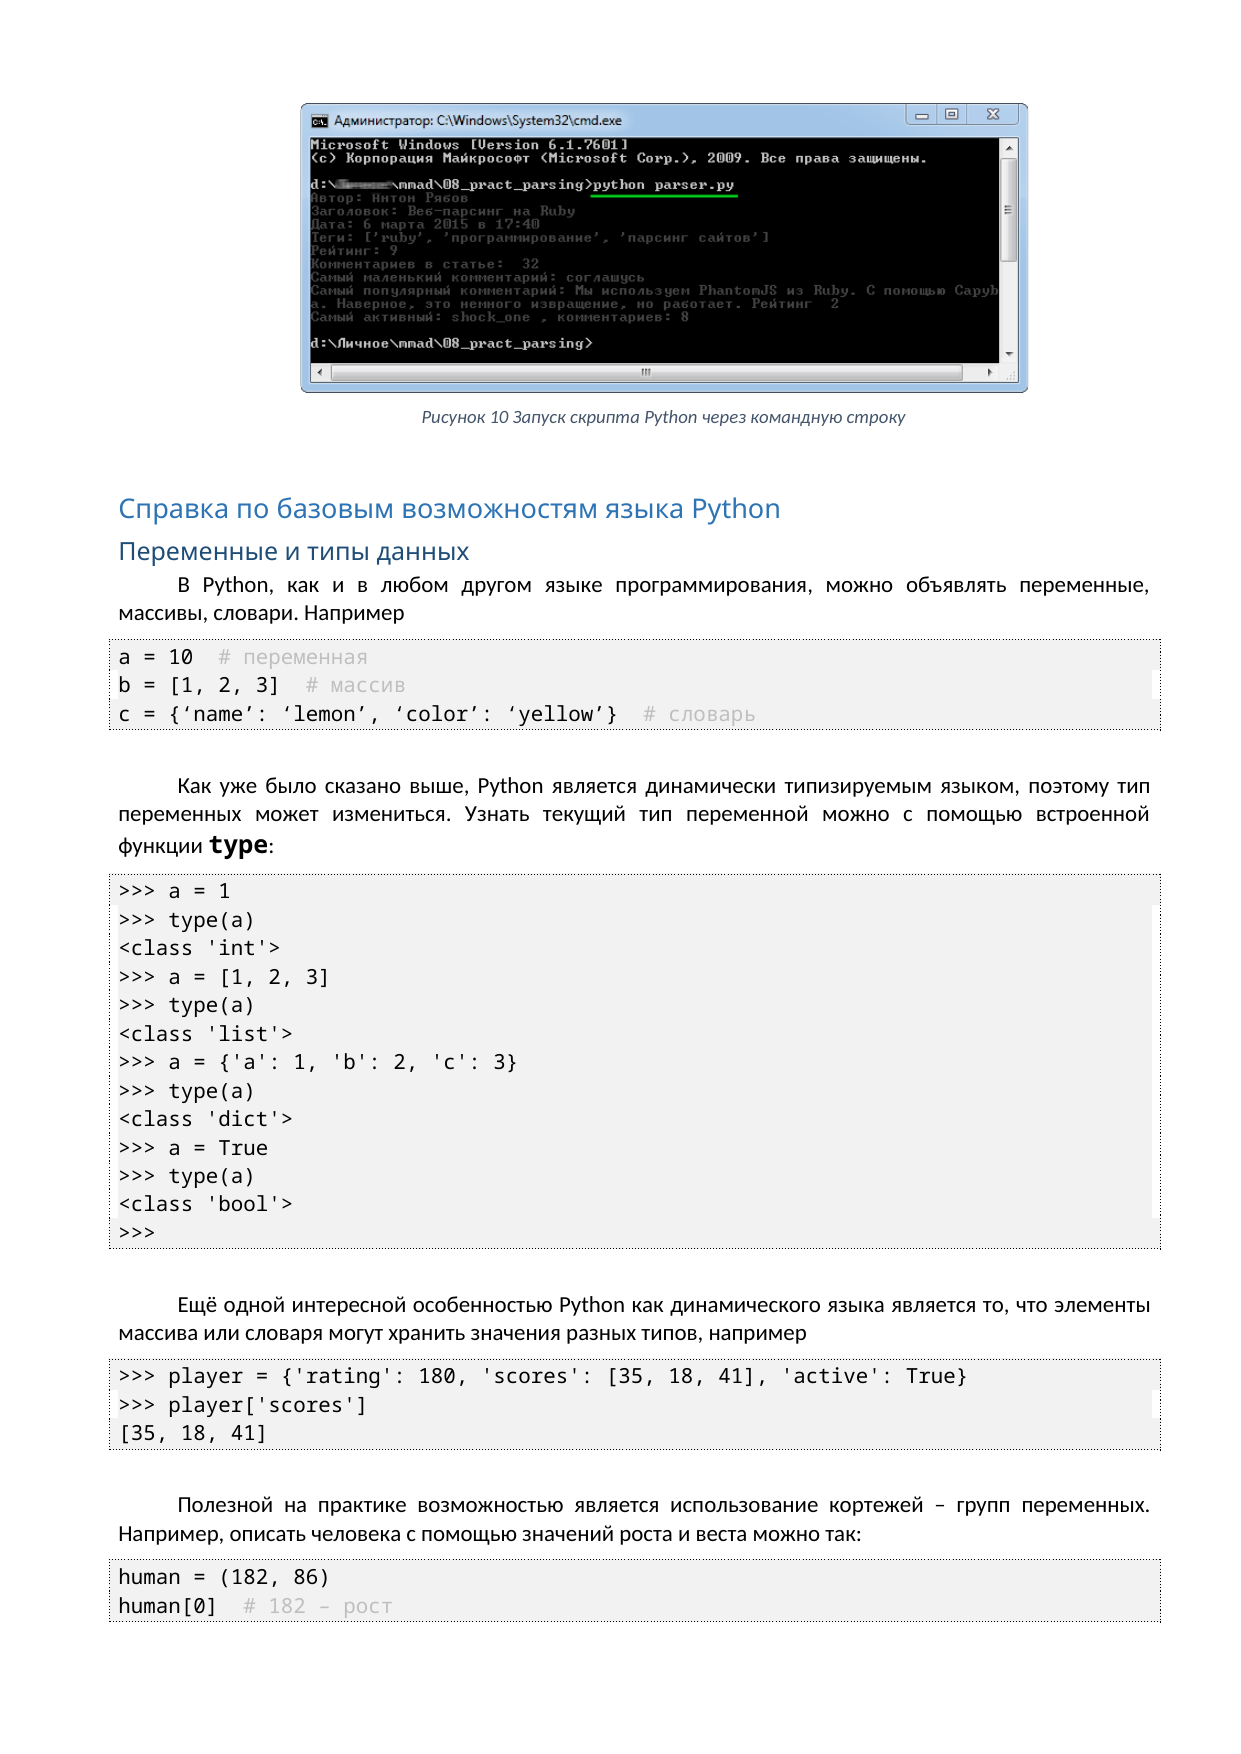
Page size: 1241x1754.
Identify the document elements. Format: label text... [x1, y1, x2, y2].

text >>> a = [1, 2, 3] [118, 962, 1152, 990]
text <class 'int'> [118, 933, 1152, 962]
text >>> type(a) [118, 1161, 1152, 1189]
subtitle Переменные и типы данных [118, 533, 1152, 568]
text Ещё одной интересной особенностью Python как динамического языка является то, что элементы массива или словаря могут хранить значения разных типов, например [118, 1290, 1152, 1346]
text >>> type(a) [118, 905, 1152, 933]
text a = 10 # переменная [109, 639, 1161, 670]
text >>> a = 1 [109, 873, 1161, 905]
text >>> [109, 1215, 1161, 1249]
text >>> type(a) [118, 1076, 1152, 1104]
text b = [1, 2, 3] # массив [118, 670, 1152, 696]
text >>> player['scores'] [118, 1390, 1152, 1415]
picture [300, 103, 1029, 393]
text >>> type(a) [118, 990, 1152, 1019]
text <class 'list'> [118, 1019, 1152, 1047]
text c = {‘name’: ‘lemon’, ‘color’: ‘yellow’} # словарь [109, 696, 1161, 730]
subtitle Справка по базовым возможностям языка Python [118, 489, 1152, 526]
text human[0] # 182 – рост [109, 1588, 1161, 1622]
text >>> a = {'a': 1, 'b': 2, 'c': 3} [118, 1047, 1152, 1076]
text Как уже было сказано выше, Python является динамически типизируемым языком, поэтому тип переменных может измениться. Узнать текущий тип переменной можно с помощью встроенной функции type: [118, 771, 1152, 861]
text <class 'bool'> [118, 1189, 1152, 1215]
text Полезной на практике возможностью является использование кортежей – групп переменных. Например, описать человека с помощью значений роста и веста можно так: [118, 1491, 1152, 1547]
text >>> a = True [118, 1133, 1152, 1161]
text [35, 18, 41] [109, 1415, 1161, 1450]
text human = (182, 86) [109, 1559, 1161, 1588]
text <class 'dict'> [118, 1104, 1152, 1133]
text В Python, как и в любом другом языке программирования, можно объявлять переменные, массивы, словари. Например [118, 570, 1152, 626]
text >>> player = {'rating': 180, 'scores': [35, 18, 41], 'active': True} [109, 1358, 1161, 1390]
